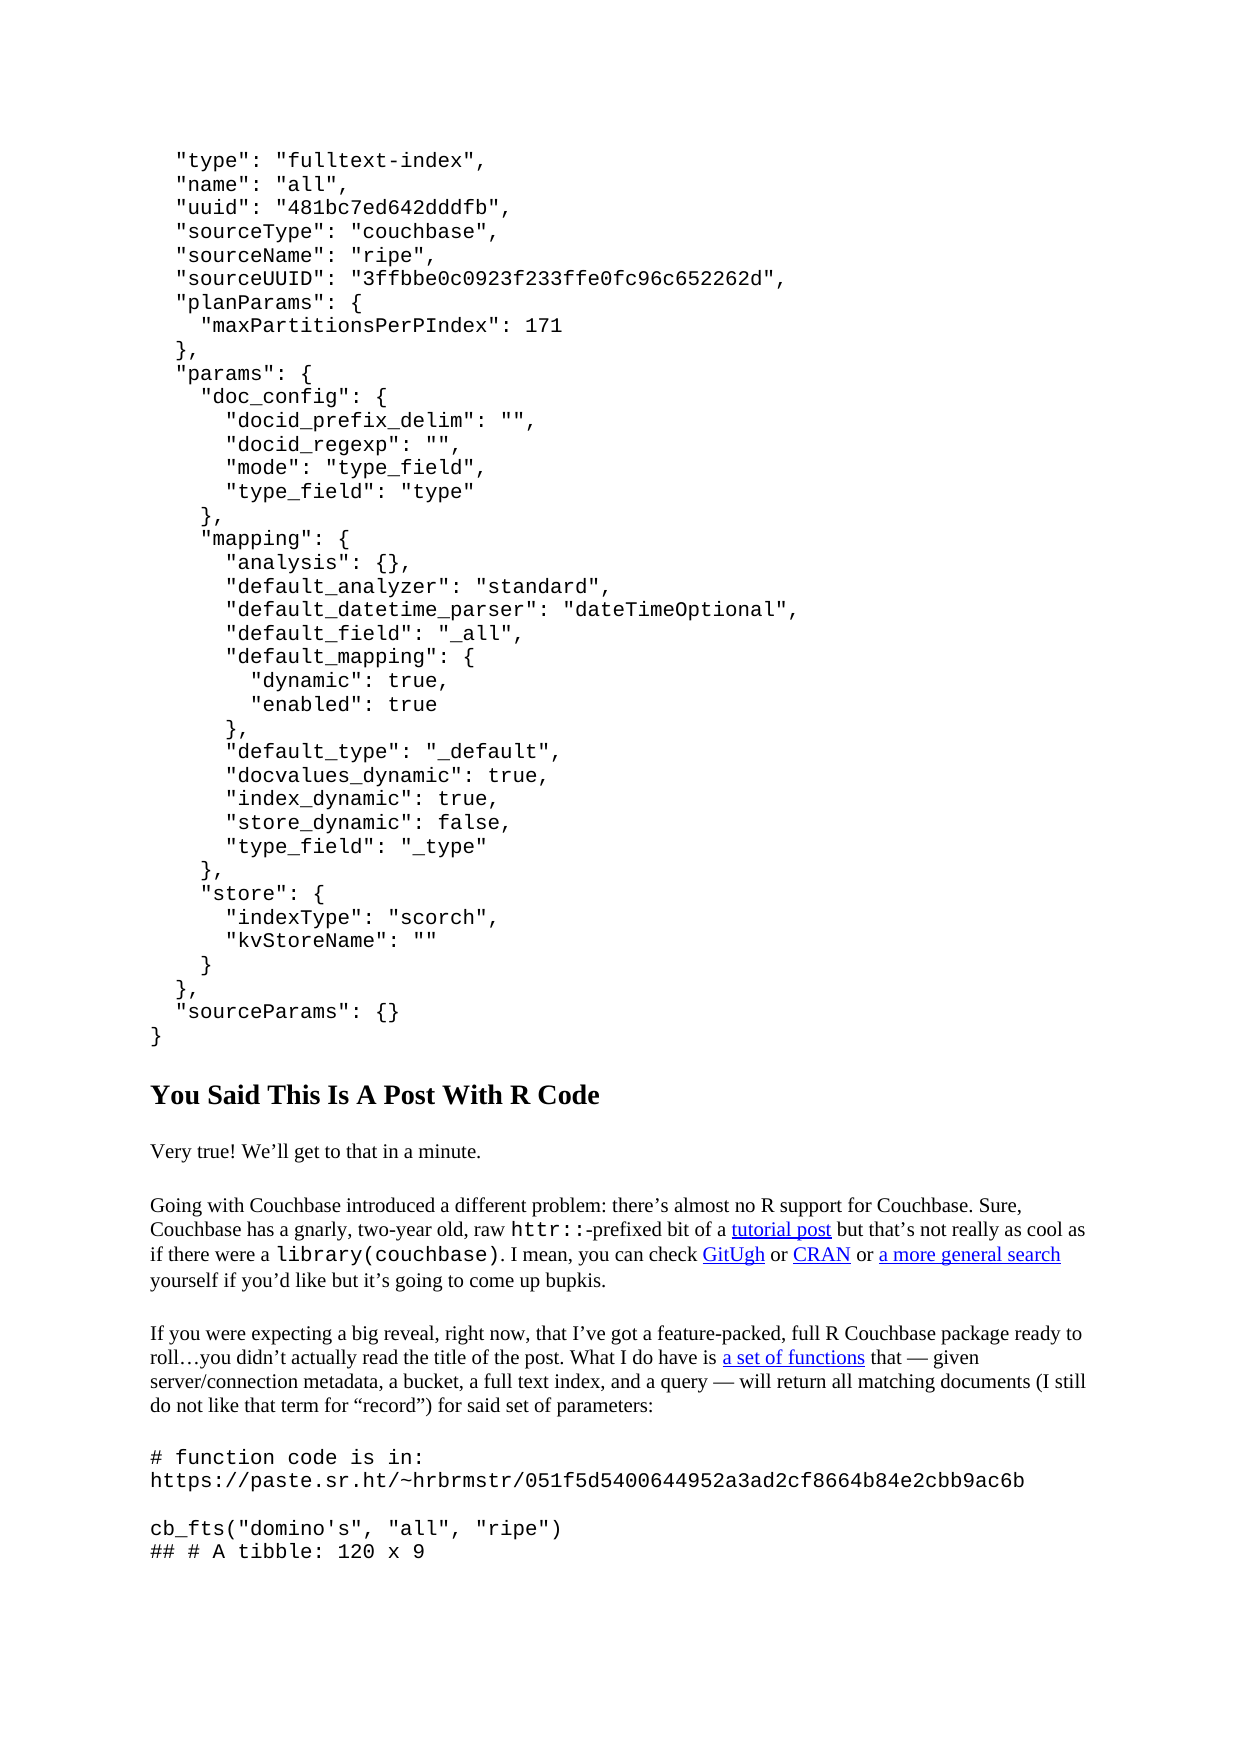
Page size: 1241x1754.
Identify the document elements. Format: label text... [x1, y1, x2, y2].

text }, [150, 717, 1090, 741]
text "store_dynamic": false, [150, 812, 1090, 836]
text }, [150, 978, 1090, 1001]
text }, [150, 859, 1090, 883]
text "kvStoreName": "" [150, 930, 1090, 954]
text "planParams": { [150, 292, 1090, 316]
text Very true! We’ll get to that in a minute. [150, 1139, 1090, 1163]
text } [150, 1025, 1090, 1048]
text # function code is in: https://paste.sr.ht/~hrbrmstr/051f5d5400644952a3ad2cf8664b84e2cbb9ac6b [150, 1447, 1090, 1494]
text }, [150, 339, 1090, 363]
text "doc_config": { [150, 386, 1090, 410]
text "type_field": "type" [150, 481, 1090, 505]
text "sourceParams": {} [150, 1001, 1090, 1025]
text If you were expecting a big reveal, right now, that I’ve got a feature-packed, full R Couchbase package ready to roll…you didn’t actually read the title of the post. What I do have is a set of functions that — given server/connection metadata, a bucket, a full text index, and a query — will return all matching documents (I still do not like that term for “record”) for said set of parameters: [150, 1321, 1090, 1417]
text "default_field": "_all", [150, 623, 1090, 647]
text "default_analyzer": "standard", [150, 576, 1090, 599]
text "enabled": true [150, 694, 1090, 717]
text ## # A tibble: 120 x 9 [150, 1541, 1090, 1565]
text "default_datetime_parser": "dateTimeOptional", [150, 599, 1090, 623]
text "type": "fulltext-index", [150, 150, 1090, 174]
text "maxPartitionsPerPIndex": 171 [150, 316, 1090, 339]
text "indexType": "scorch", [150, 907, 1090, 930]
text "sourceType": "couchbase", [150, 221, 1090, 244]
text "analysis": {}, [150, 552, 1090, 576]
text "sourceUUID": "3ffbbe0c0923f233ffe0fc96c652262d", [150, 268, 1090, 292]
text "name": "all", [150, 174, 1090, 197]
text "sourceName": "ripe", [150, 244, 1090, 268]
text "mapping": { [150, 528, 1090, 552]
text "docvalues_dynamic": true, [150, 765, 1090, 788]
text "default_mapping": { [150, 647, 1090, 670]
text "type_field": "_type" [150, 836, 1090, 859]
text "index_dynamic": true, [150, 788, 1090, 812]
text "uuid": "481bc7ed642dddfb", [150, 197, 1090, 221]
text cb_fts("domino's", "all", "ripe") [150, 1518, 1090, 1541]
text Going with Couchbase introduced a different problem: there’s almost no R support for Couchbase. Sure, Couchbase has a gnarly, two-year old, raw httr::-prefixed bit of a tutorial post but that’s not really as cool as if there were a library(couchbase). I mean, you can check GitUgh or CRAN or a more general search yourself if you’d like but it’s going to come up bupkis. [150, 1192, 1090, 1292]
text "store": { [150, 883, 1090, 907]
text } [150, 954, 1090, 978]
text "docid_regexp": "", [150, 434, 1090, 457]
text "params": { [150, 363, 1090, 386]
text "mode": "type_field", [150, 457, 1090, 481]
text "dynamic": true, [150, 670, 1090, 694]
text }, [150, 505, 1090, 528]
text "docid_prefix_delim": "", [150, 410, 1090, 434]
text "default_type": "_default", [150, 741, 1090, 765]
text You Said This Is A Post With R Code [150, 1078, 1090, 1110]
